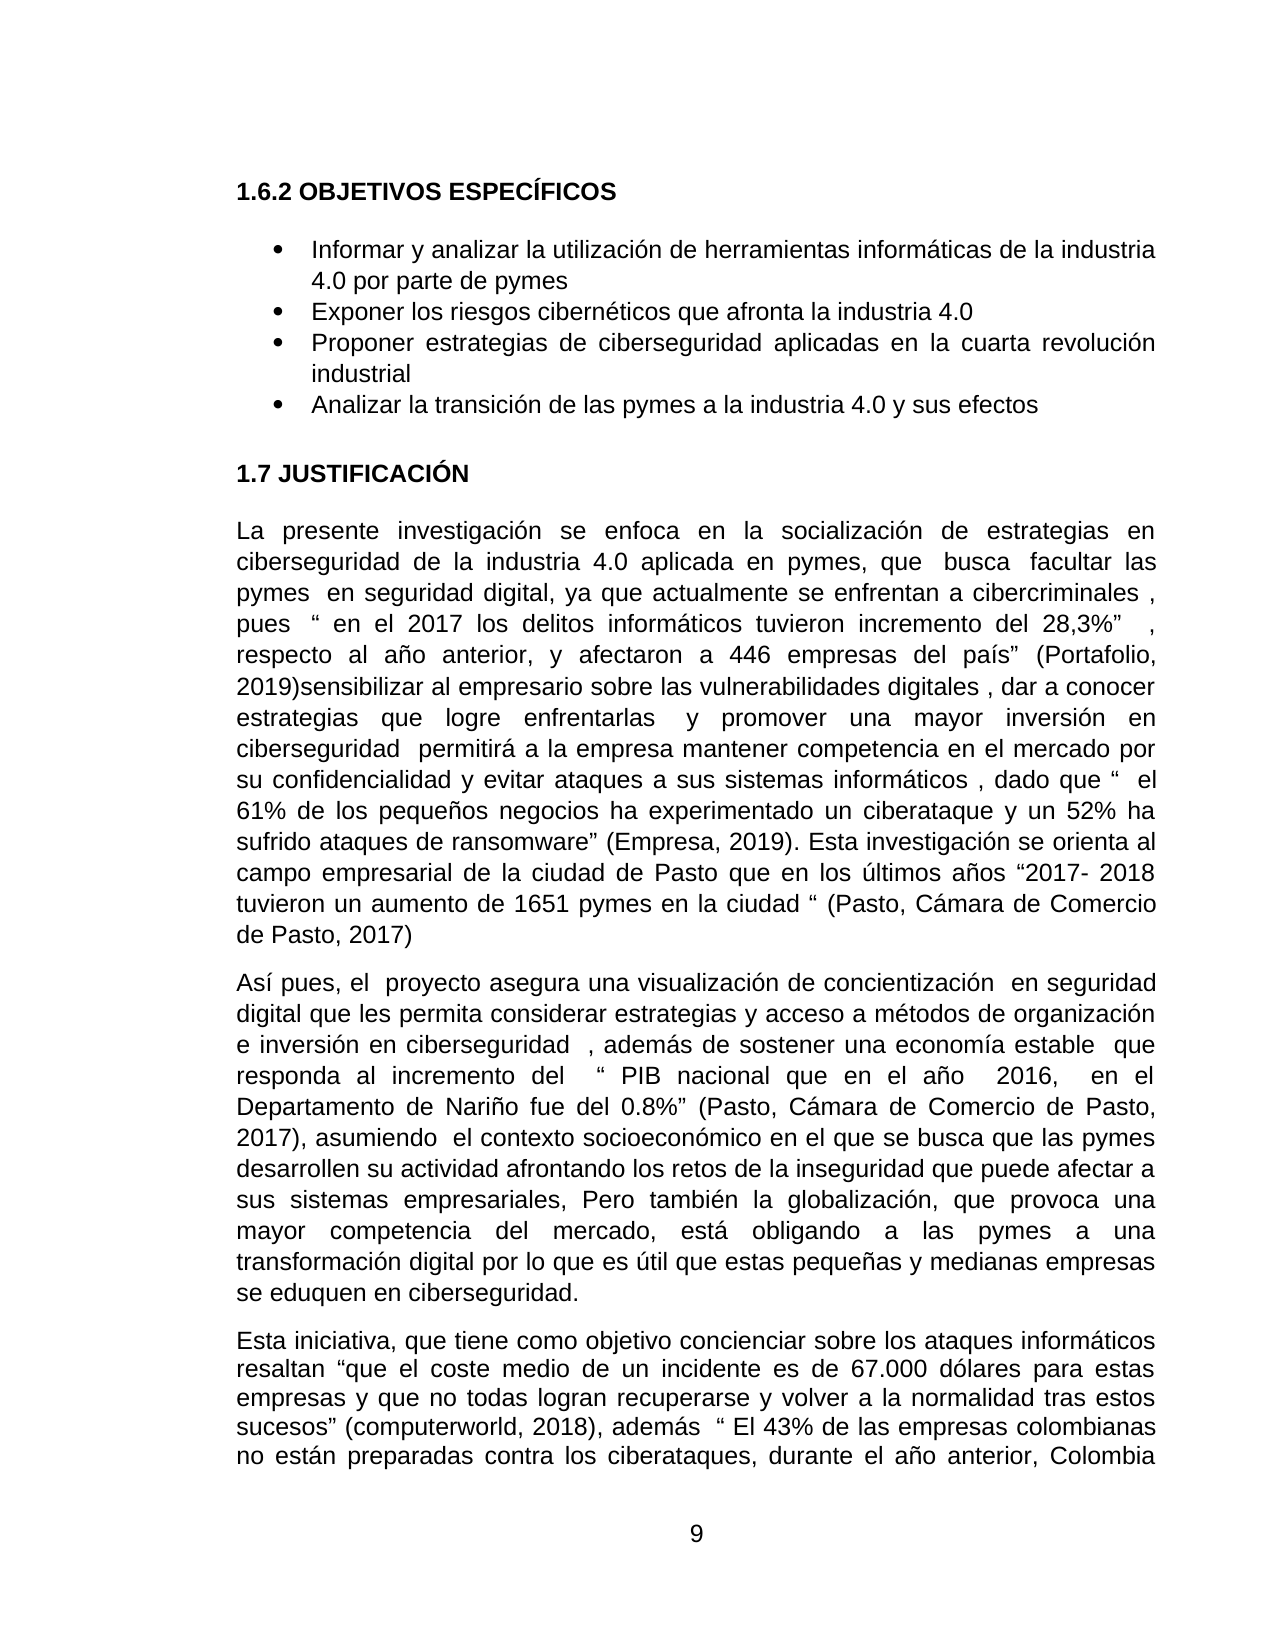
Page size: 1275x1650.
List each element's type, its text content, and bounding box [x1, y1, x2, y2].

text Así pues, el proyecto asegura una visualización de concientización en seguridad digital que les permita considerar estrategias y acceso a métodos de organización e inversión en ciberseguridad , además de sostener una economía estable que responda al incremento del “ PIB nacional que en el año 2016, en el Departamento de Nariño fue del 0.8%” , asumiendo el contexto socioeconómico en el que se busca que las pymes desarrollen su actividad afrontando los retos de la inseguridad que puede afectar a sus sistemas empresariales, Pero también la globalización, que provoca una mayor competencia del mercado, está obligando a las pymes a una transformación digital por lo que es útil que estas pequeñas y medianas empresas se eduquen en ciberseguridad. [236, 968, 1157, 1307]
list Exponer los riesgos cibernéticos que afronta la industria 4.0 [274, 297, 1157, 326]
subtitle 1.6.2 OBJETIVOS ESPECÍFICOS [236, 177, 1157, 206]
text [236, 1326, 1157, 1469]
subtitle 1.7 JUSTIFICACIÓN [236, 459, 1157, 488]
list Informar y analizar la utilización de herramientas informáticas de la industria 4.0 por parte de pymes [274, 235, 1157, 294]
list Analizar la transición de las pymes a la industria 4.0 y sus efectos [274, 390, 1157, 419]
list Proponer estrategias de ciberseguridad aplicadas en la cuarta revolución industrial [274, 328, 1157, 388]
text La presente investigación se enfoca en la socialización de estrategias en ciberseguridad de la industria 4.0 aplicada en pymes, que busca facultar las pymes en seguridad digital, ya que actualmente se enfrentan a cibercriminales , pues “ en el 2017 los delitos informáticos tuvieron incremento del 28,3%” , respecto al año anterior, y afectaron a 446 empresas del país”sensibilizar al empresario sobre las vulnerabilidades digitales , dar a conocer estrategias que logre enfrentarlas y promover una mayor inversión en ciberseguridad permitirá a la empresa mantener competencia en el mercado por su confidencialidad y evitar ataques a sus sistemas informáticos , dado que “ el 61% de los pequeños negocios ha experimentado un ciberataque y un 52% ha sufrido ataques de ransomware”. Esta investigación se orienta al campo empresarial de la ciudad de Pasto que en los últimos años “2017- 2018 tuvieron un aumento de 1651 pymes en la ciudad “ [236, 516, 1157, 949]
